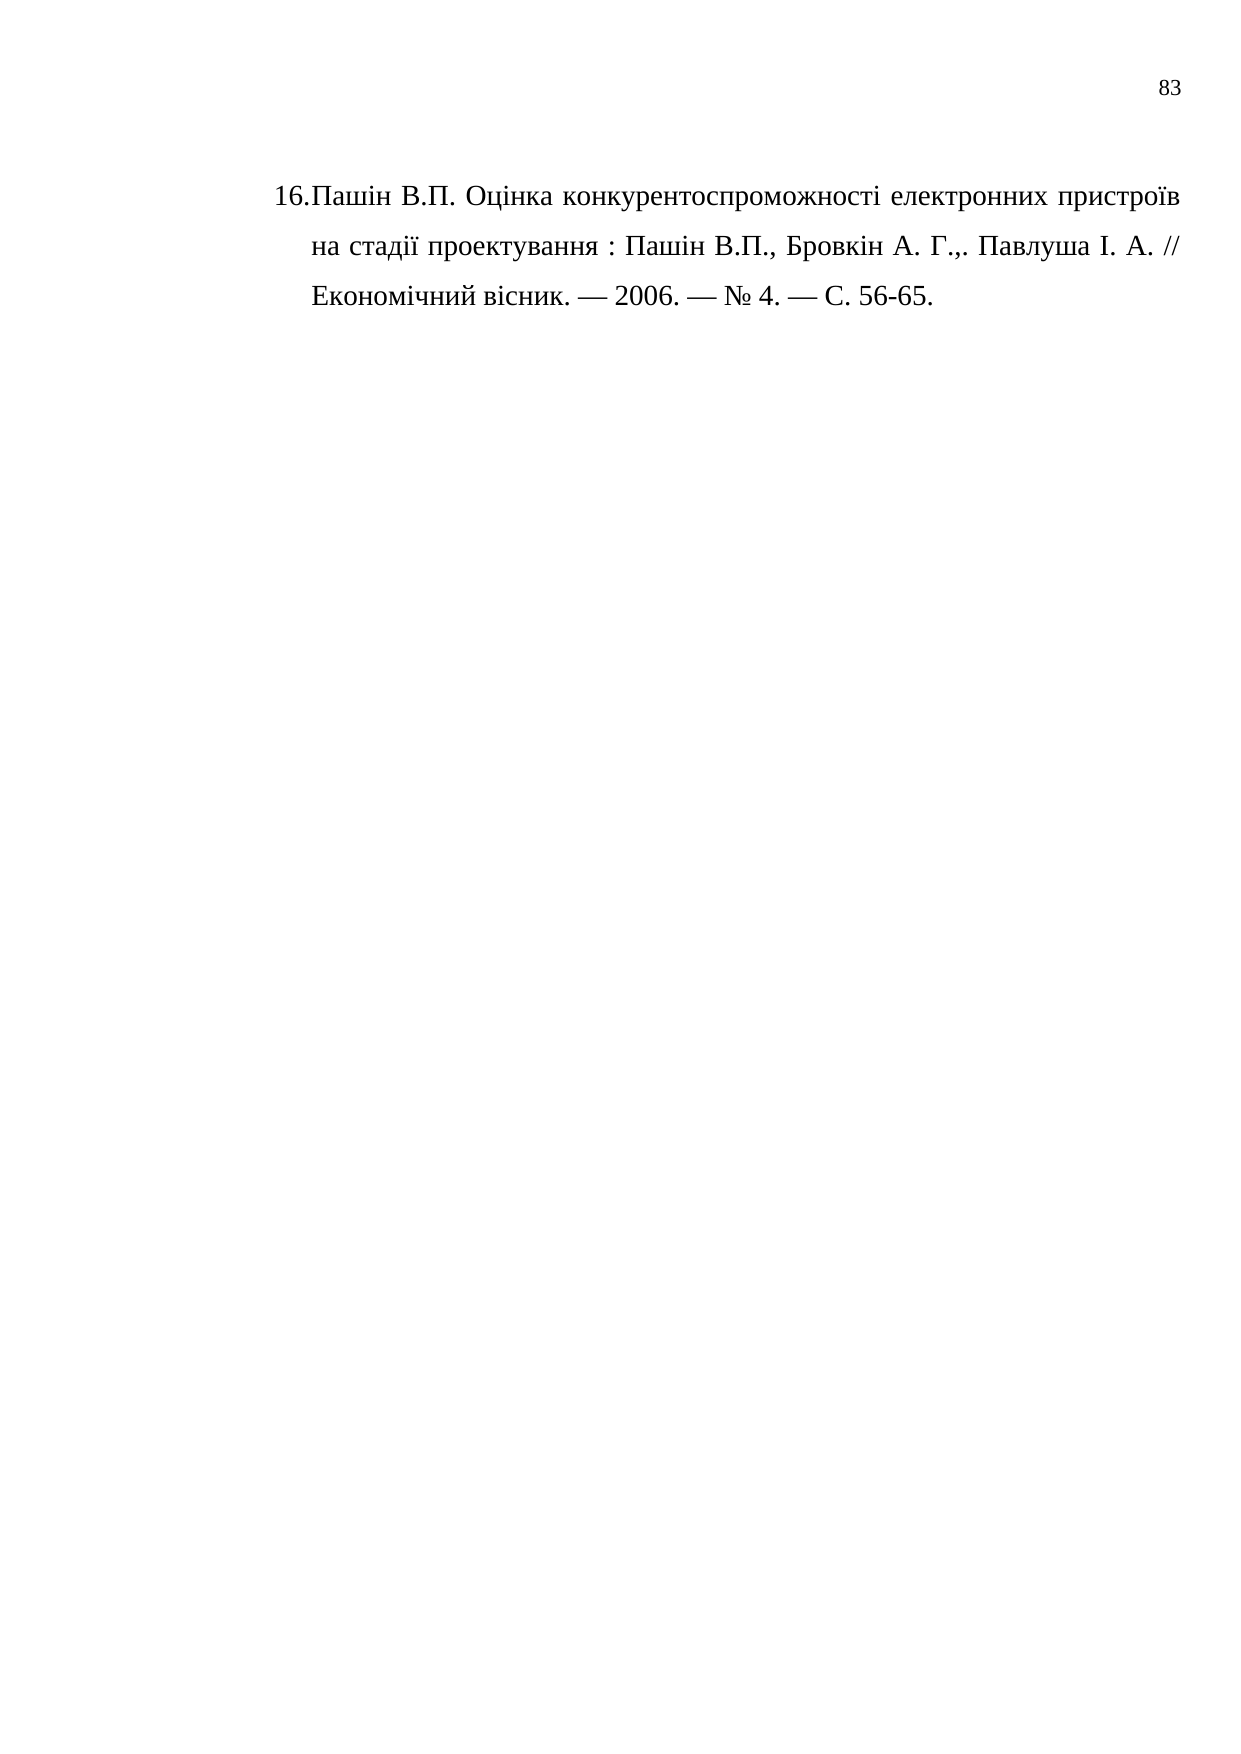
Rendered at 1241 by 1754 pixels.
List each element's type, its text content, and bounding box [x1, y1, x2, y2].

list Пашін В.П. Оцінка конкурентоспроможності електронних пристроїв на стадії проектування : Пашін В.П., Бровкін А. Г.,. Павлуша І. А. // Економічний вісник. — 2006. — № 4. — С. 56-65. [274, 178, 1181, 312]
